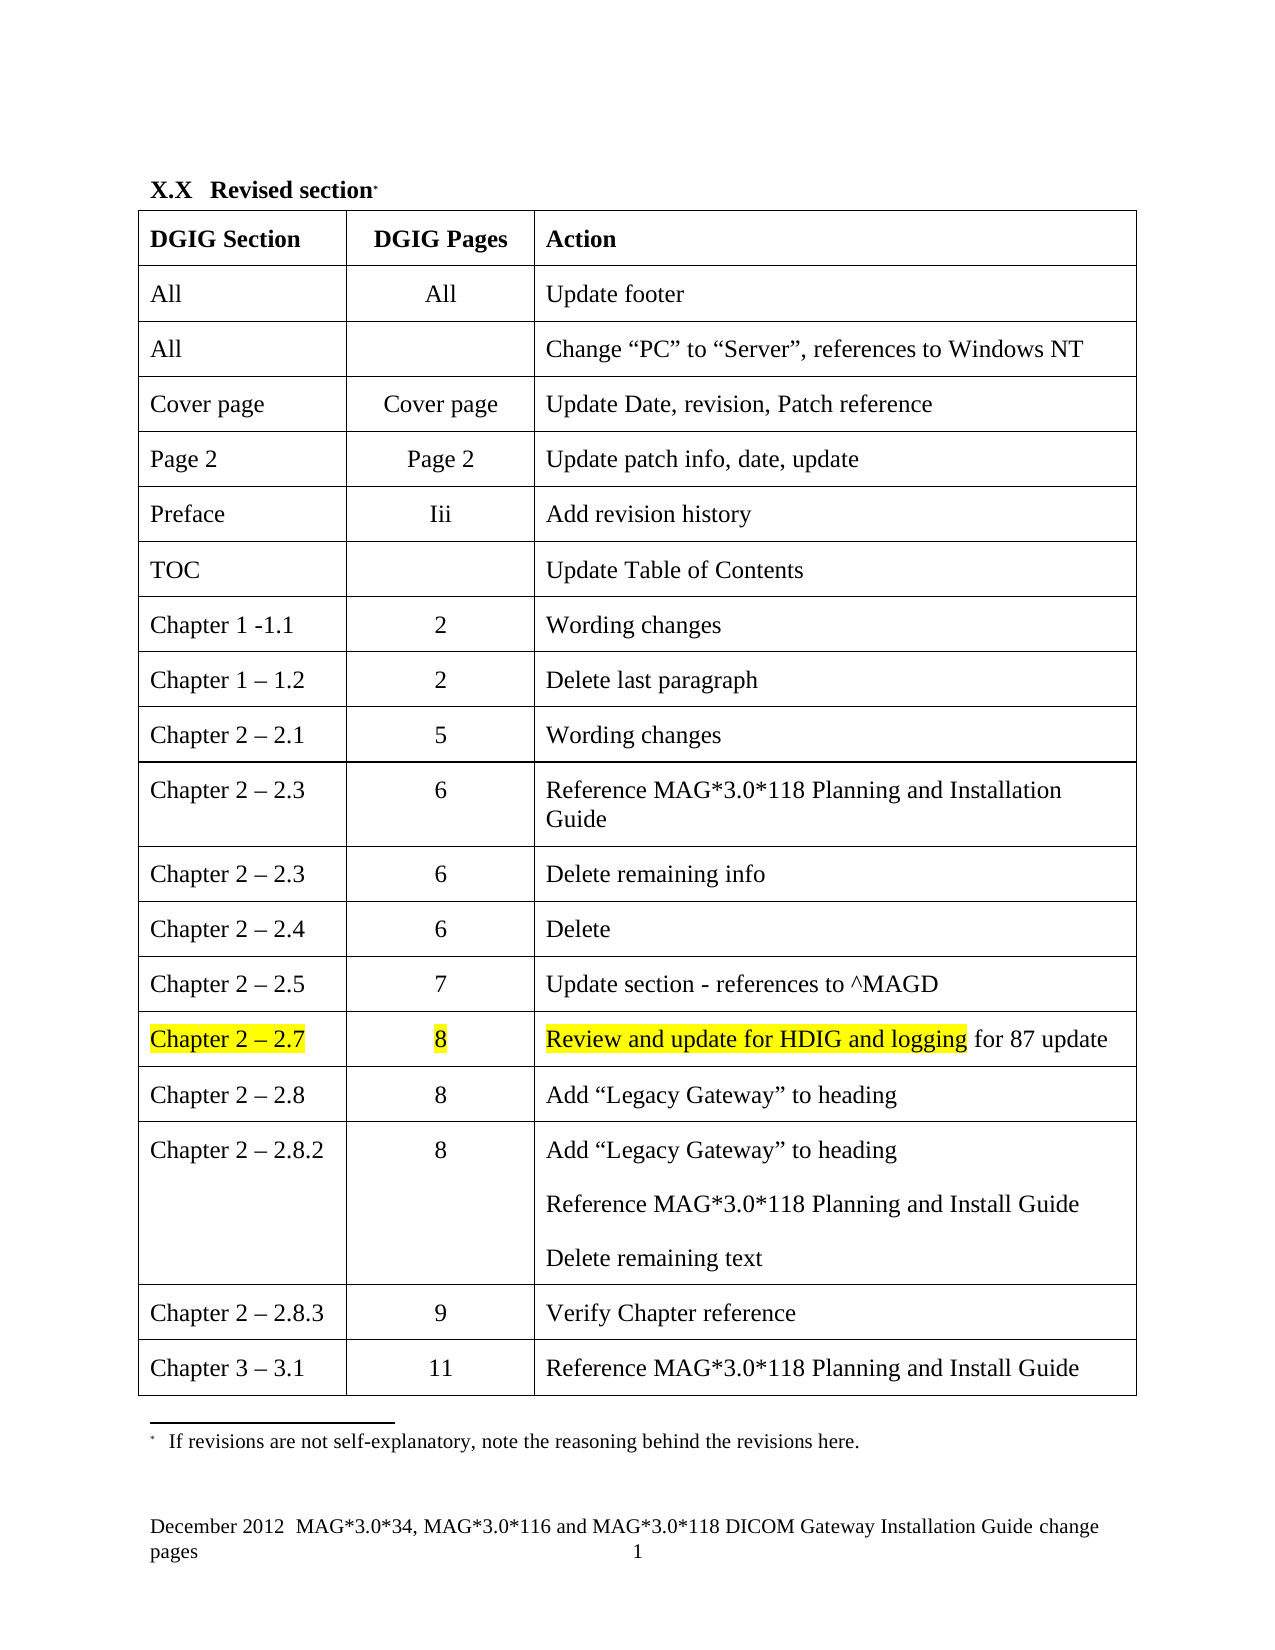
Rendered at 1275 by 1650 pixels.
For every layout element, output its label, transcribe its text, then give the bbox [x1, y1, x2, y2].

table_header DGIG Pages [347, 211, 534, 265]
table_cell [347, 322, 534, 376]
table_cell All [347, 266, 534, 321]
table_cell Verify Chapter reference [535, 1285, 1136, 1339]
table_cell Page 2 [347, 432, 534, 486]
table_cell Review and update for HDIG and logging for 87 update [535, 1012, 1136, 1066]
table_cell 11 [347, 1340, 534, 1394]
subtitle X.X Revised section [150, 175, 1125, 204]
table_cell Add “Legacy Gateway” to heading Reference MAG*3.0*118 Planning and Install Guide Delete remaining text [535, 1122, 1136, 1284]
table_cell 2 [347, 597, 534, 651]
table_cell Reference MAG*3.0*118 Planning and Installation Guide [535, 763, 1136, 846]
table_cell Chapter 1 – 1.2 [139, 652, 346, 706]
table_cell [535, 1340, 1136, 1394]
table_cell Update Table of Contents [535, 542, 1136, 596]
table_header DGIG Section [139, 211, 346, 265]
table_cell Delete last paragraph [535, 652, 1136, 706]
table_cell Iii [347, 487, 534, 541]
table_cell 6 [347, 902, 534, 956]
table_cell Preface [139, 487, 346, 541]
table_cell 6 [347, 847, 534, 901]
table_cell 5 [347, 707, 534, 761]
table_cell Chapter 2 – 2.1 [139, 707, 346, 761]
table_cell Chapter 2 – 2.3 [139, 847, 346, 901]
table_cell Cover page [139, 377, 346, 431]
table_cell Chapter 3 – 3.1 [139, 1340, 346, 1394]
table_cell Chapter 2 – 2.8 [139, 1067, 346, 1121]
table_cell Cover page [347, 377, 534, 431]
table_header Action [535, 211, 1136, 265]
table_cell Page 2 [139, 432, 346, 486]
table_cell Update footer [535, 266, 1136, 321]
table_cell Change “PC” to “Server”, references to Windows NT [535, 322, 1136, 376]
table_cell 2 [347, 652, 534, 706]
table_cell 8 [347, 1122, 534, 1284]
table_cell Chapter 2 – 2.4 [139, 902, 346, 956]
table_cell Update Date, revision, Patch reference [535, 377, 1136, 431]
table_cell Chapter 2 – 2.3 [139, 763, 346, 846]
table_cell Add “Legacy Gateway” to heading [535, 1067, 1136, 1121]
table_cell Chapter 2 – 2.8.3 [139, 1285, 346, 1339]
table_cell Update patch info, date, update [535, 432, 1136, 486]
table_cell Wording changes [535, 597, 1136, 651]
table_cell 6 [347, 763, 534, 846]
table_cell All [139, 322, 346, 376]
table_cell 8 [347, 1012, 534, 1066]
table_cell Chapter 2 – 2.8.2 [139, 1122, 346, 1284]
table_cell Delete [535, 902, 1136, 956]
table_cell Chapter 2 – 2.5 [139, 957, 346, 1011]
table_cell 8 [347, 1067, 534, 1121]
table_cell Delete remaining info [535, 847, 1136, 901]
table_cell Add revision history [535, 487, 1136, 541]
table_cell Update section - references to ^MAGD [535, 957, 1136, 1011]
table_cell Chapter 2 – 2.7 [139, 1012, 346, 1066]
table_cell TOC [139, 542, 346, 596]
table_cell [347, 542, 534, 596]
table_cell 7 [347, 957, 534, 1011]
table_cell 9 [347, 1285, 534, 1339]
table_cell Chapter 1 -1.1 [139, 597, 346, 651]
table_cell Wording changes [535, 707, 1136, 761]
table_cell All [139, 266, 346, 321]
